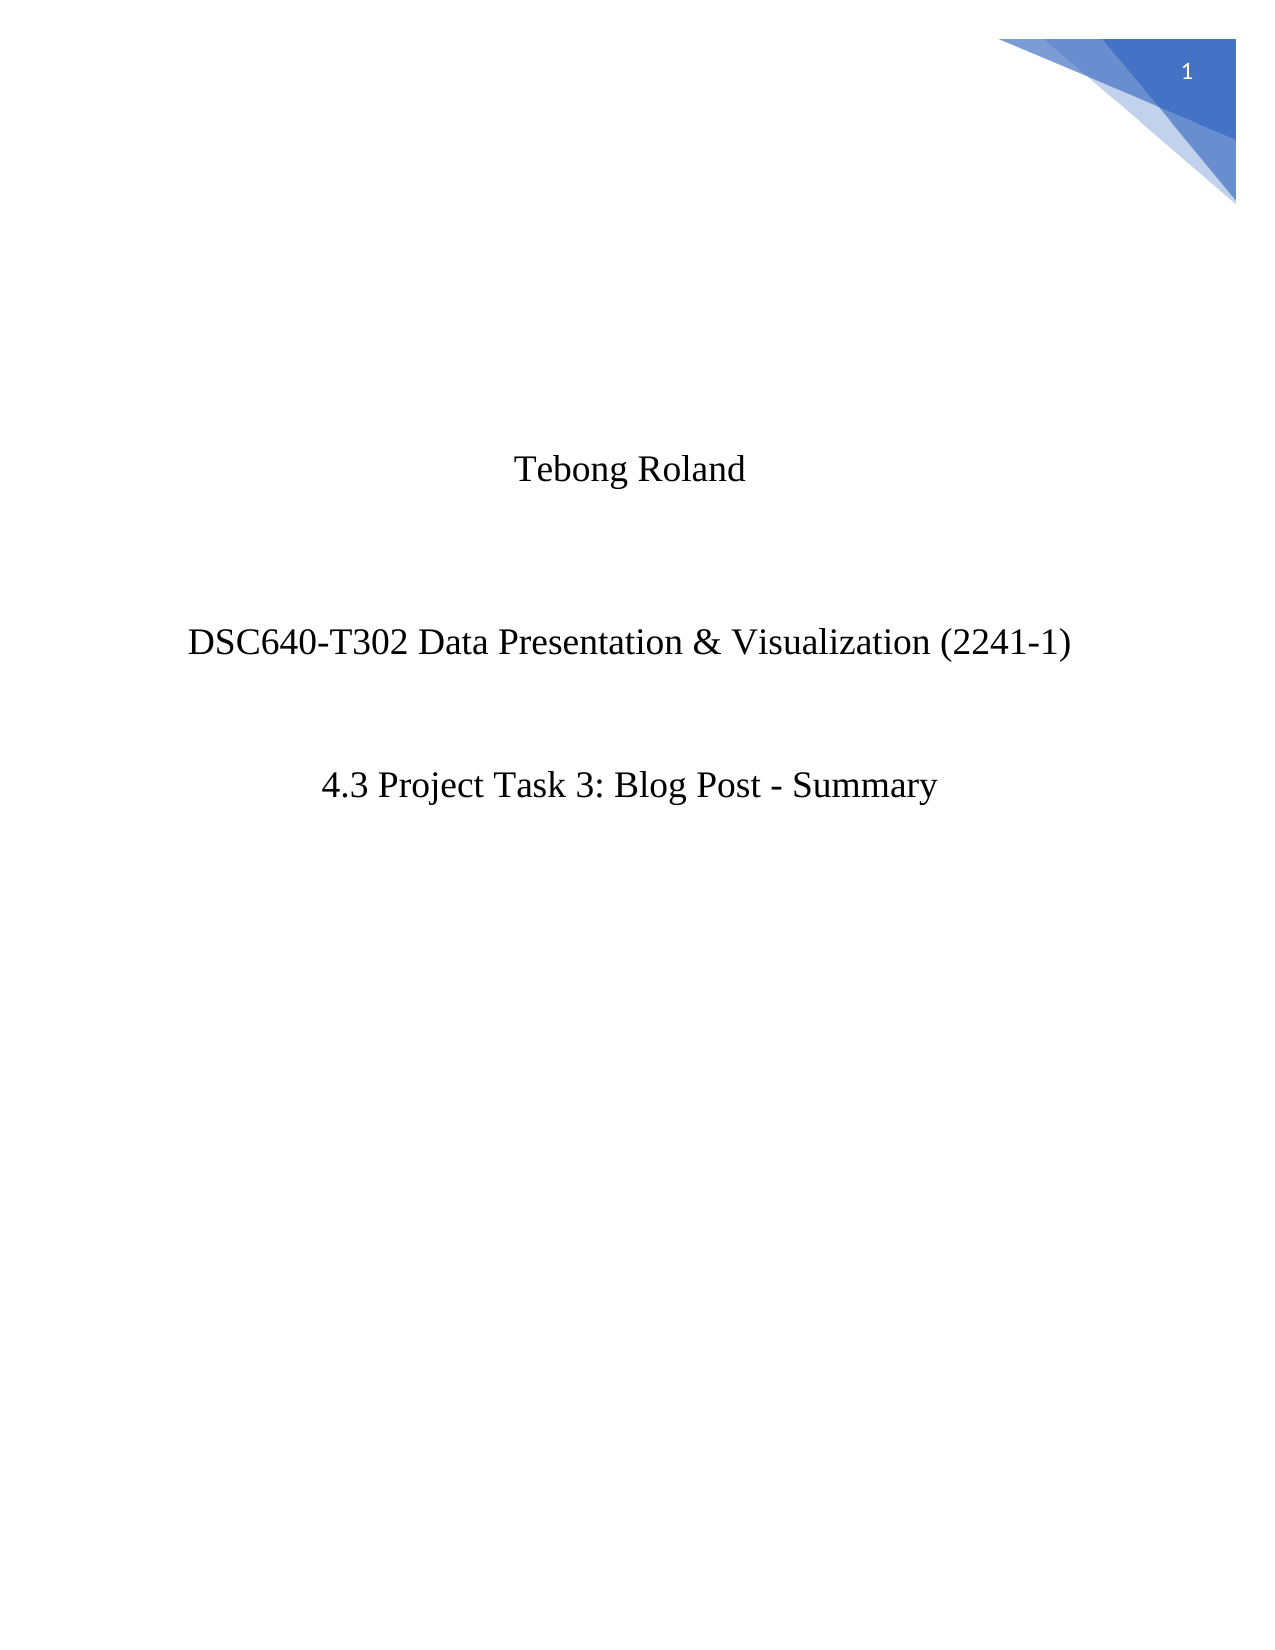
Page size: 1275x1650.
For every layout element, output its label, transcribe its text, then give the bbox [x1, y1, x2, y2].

text DSC640-T302 Data Presentation & Visualization (2241-1) [150, 619, 1109, 662]
picture [997, 39, 1236, 205]
text 4.3 Project Task 3: Blog Post - Summary [150, 763, 1109, 806]
text Tebong Roland [150, 447, 1109, 490]
